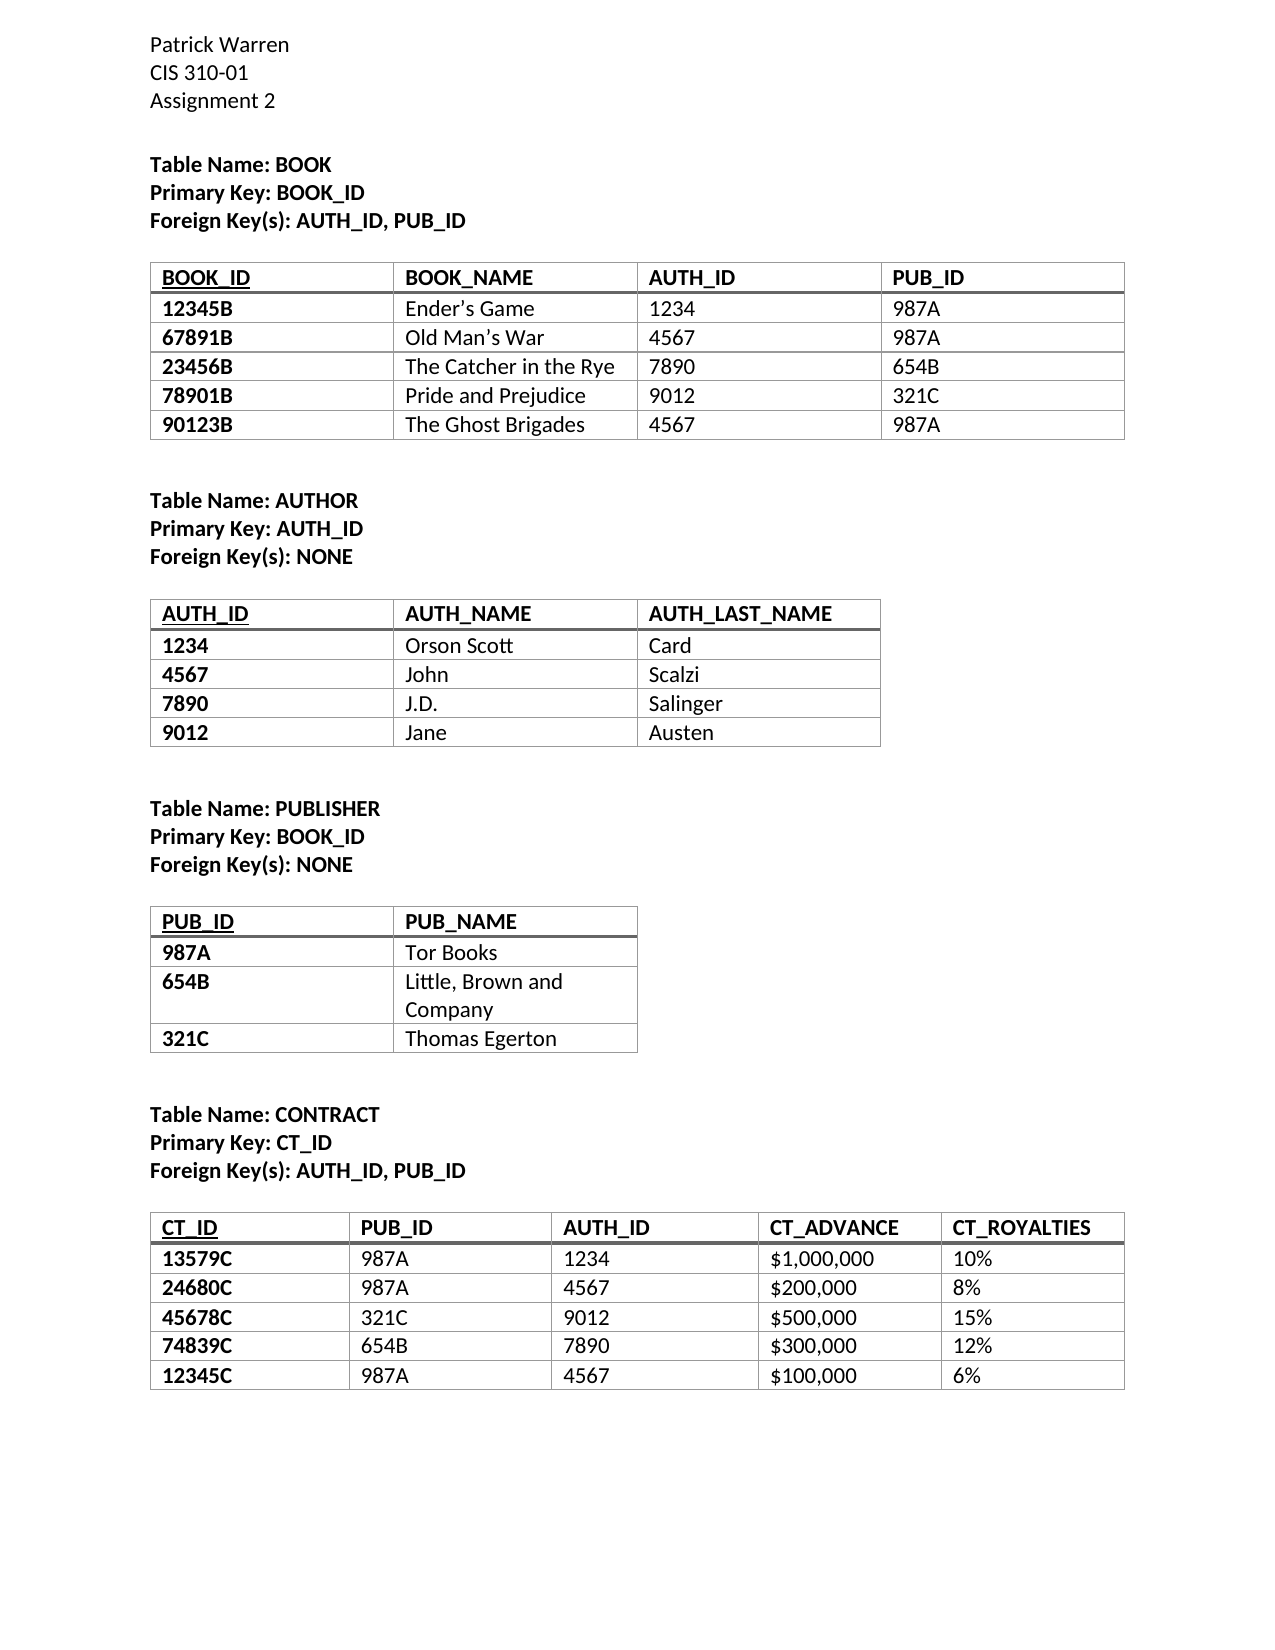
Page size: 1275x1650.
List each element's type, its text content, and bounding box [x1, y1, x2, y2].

table_cell $1,000,000 [759, 1245, 941, 1272]
table_header CT_ROYALTIES [942, 1213, 1124, 1241]
table_header AUTH_ID [638, 263, 881, 291]
table_header PUB_NAME [394, 907, 637, 935]
table_cell 987A [350, 1361, 551, 1389]
table_cell 654B [350, 1332, 551, 1360]
table_cell Scalzi [638, 660, 880, 688]
table_cell 1234 [552, 1245, 758, 1272]
table_cell 9012 [151, 718, 393, 746]
table_cell Orson Scott [394, 631, 637, 659]
table_cell 9012 [552, 1303, 758, 1331]
table_cell Ender’s Game [394, 294, 637, 322]
table_cell Tor Books [394, 938, 637, 966]
text Table Name: BOOK [150, 150, 1125, 178]
table_cell John [394, 660, 637, 688]
table_cell 45678C [151, 1303, 349, 1331]
text Foreign Key(s): NONE [150, 850, 1125, 878]
table_cell 4567 [638, 411, 881, 438]
table_cell 987A [882, 411, 1124, 438]
text Table Name: PUBLISHER [150, 794, 1125, 822]
table_cell Austen [638, 718, 880, 746]
table_cell 654B [882, 353, 1124, 380]
table_cell 24680C [151, 1274, 349, 1302]
table_cell 6% [942, 1361, 1124, 1389]
table_cell J.D. [394, 689, 637, 717]
table_cell 987A [350, 1274, 551, 1302]
text Primary Key: CT_ID [150, 1128, 1125, 1156]
table_cell 654B [151, 967, 393, 1023]
table_cell Jane [394, 718, 637, 746]
table_cell 321C [151, 1024, 393, 1052]
table_cell $100,000 [759, 1361, 941, 1389]
table_header AUTH_ID [151, 600, 393, 628]
table_cell 1234 [638, 294, 881, 322]
table_cell 74839C [151, 1332, 349, 1360]
table_cell 10% [942, 1245, 1124, 1272]
table_cell Card [638, 631, 880, 659]
table_header CT_ID [151, 1213, 349, 1241]
text Primary Key: BOOK_ID [150, 822, 1125, 850]
table_cell 4567 [552, 1274, 758, 1302]
table_cell 7890 [638, 353, 881, 380]
table_cell 321C [882, 381, 1124, 409]
table_cell Pride and Prejudice [394, 381, 637, 409]
table_cell 7890 [151, 689, 393, 717]
table_header CT_ADVANCE [759, 1213, 941, 1241]
table_header BOOK_NAME [394, 263, 637, 291]
table_cell 9012 [638, 381, 881, 409]
table_header AUTH_ID [552, 1213, 758, 1241]
table_header BOOK_ID [151, 263, 393, 291]
table_cell The Ghost Brigades [394, 411, 637, 438]
table_cell 8% [942, 1274, 1124, 1302]
table_cell 7890 [552, 1332, 758, 1360]
table_cell 78901B [151, 381, 393, 409]
table_cell 321C [350, 1303, 551, 1331]
table_cell 12% [942, 1332, 1124, 1360]
table_cell Thomas Egerton [394, 1024, 637, 1052]
table_cell 12345C [151, 1361, 349, 1389]
table_cell Little, Brown and Company [394, 967, 637, 1023]
table_cell 1234 [151, 631, 393, 659]
text Primary Key: AUTH_ID [150, 514, 1125, 542]
table_cell 90123B [151, 411, 393, 438]
text Primary Key: BOOK_ID [150, 178, 1125, 206]
table_cell 23456B [151, 353, 393, 380]
table_cell $500,000 [759, 1303, 941, 1331]
table_cell 67891B [151, 323, 393, 351]
text Foreign Key(s): NONE [150, 542, 1125, 571]
table_cell $300,000 [759, 1332, 941, 1360]
text Foreign Key(s): AUTH_ID, PUB_ID [150, 206, 1125, 234]
table_cell Old Man’s War [394, 323, 637, 351]
table_cell 987A [882, 294, 1124, 322]
table_cell $200,000 [759, 1274, 941, 1302]
text Table Name: CONTRACT [150, 1100, 1125, 1128]
table_header AUTH_NAME [394, 600, 637, 628]
table_cell 4567 [638, 323, 881, 351]
table_cell 987A [350, 1245, 551, 1272]
text Table Name: AUTHOR [150, 486, 1125, 514]
table_cell 987A [882, 323, 1124, 351]
table_cell 4567 [151, 660, 393, 688]
table_header PUB_ID [350, 1213, 551, 1241]
table_cell Salinger [638, 689, 880, 717]
table_cell The Catcher in the Rye [394, 353, 637, 380]
table_cell 4567 [552, 1361, 758, 1389]
table_cell 987A [151, 938, 393, 966]
table_header PUB_ID [882, 263, 1124, 291]
table_cell 13579C [151, 1245, 349, 1272]
table_cell 12345B [151, 294, 393, 322]
table_header AUTH_LAST_NAME [638, 600, 880, 628]
text Foreign Key(s): AUTH_ID, PUB_ID [150, 1156, 1125, 1184]
table_header PUB_ID [151, 907, 393, 935]
table_cell 15% [942, 1303, 1124, 1331]
